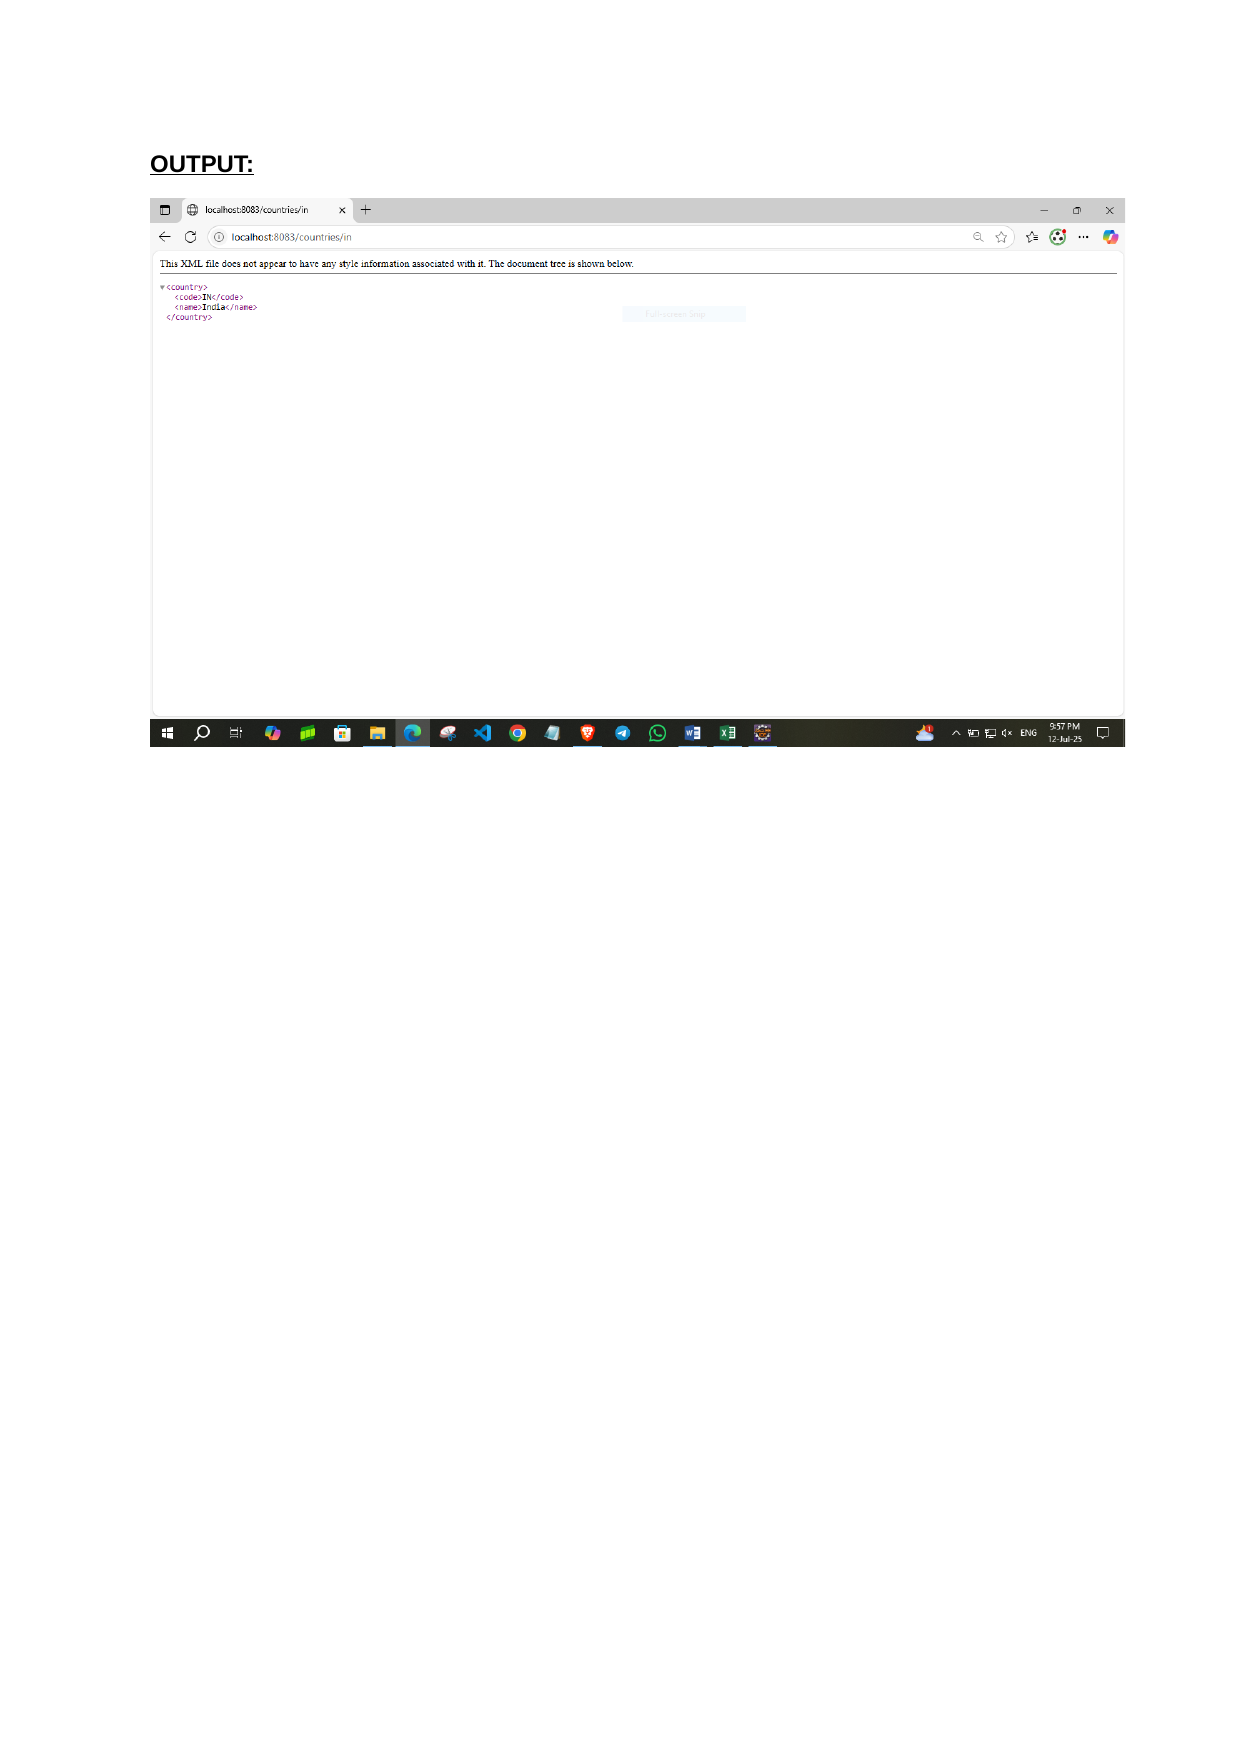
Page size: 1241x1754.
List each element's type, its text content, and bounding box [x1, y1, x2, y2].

text OUTPUT: [150, 150, 1090, 178]
picture [150, 198, 1125, 747]
